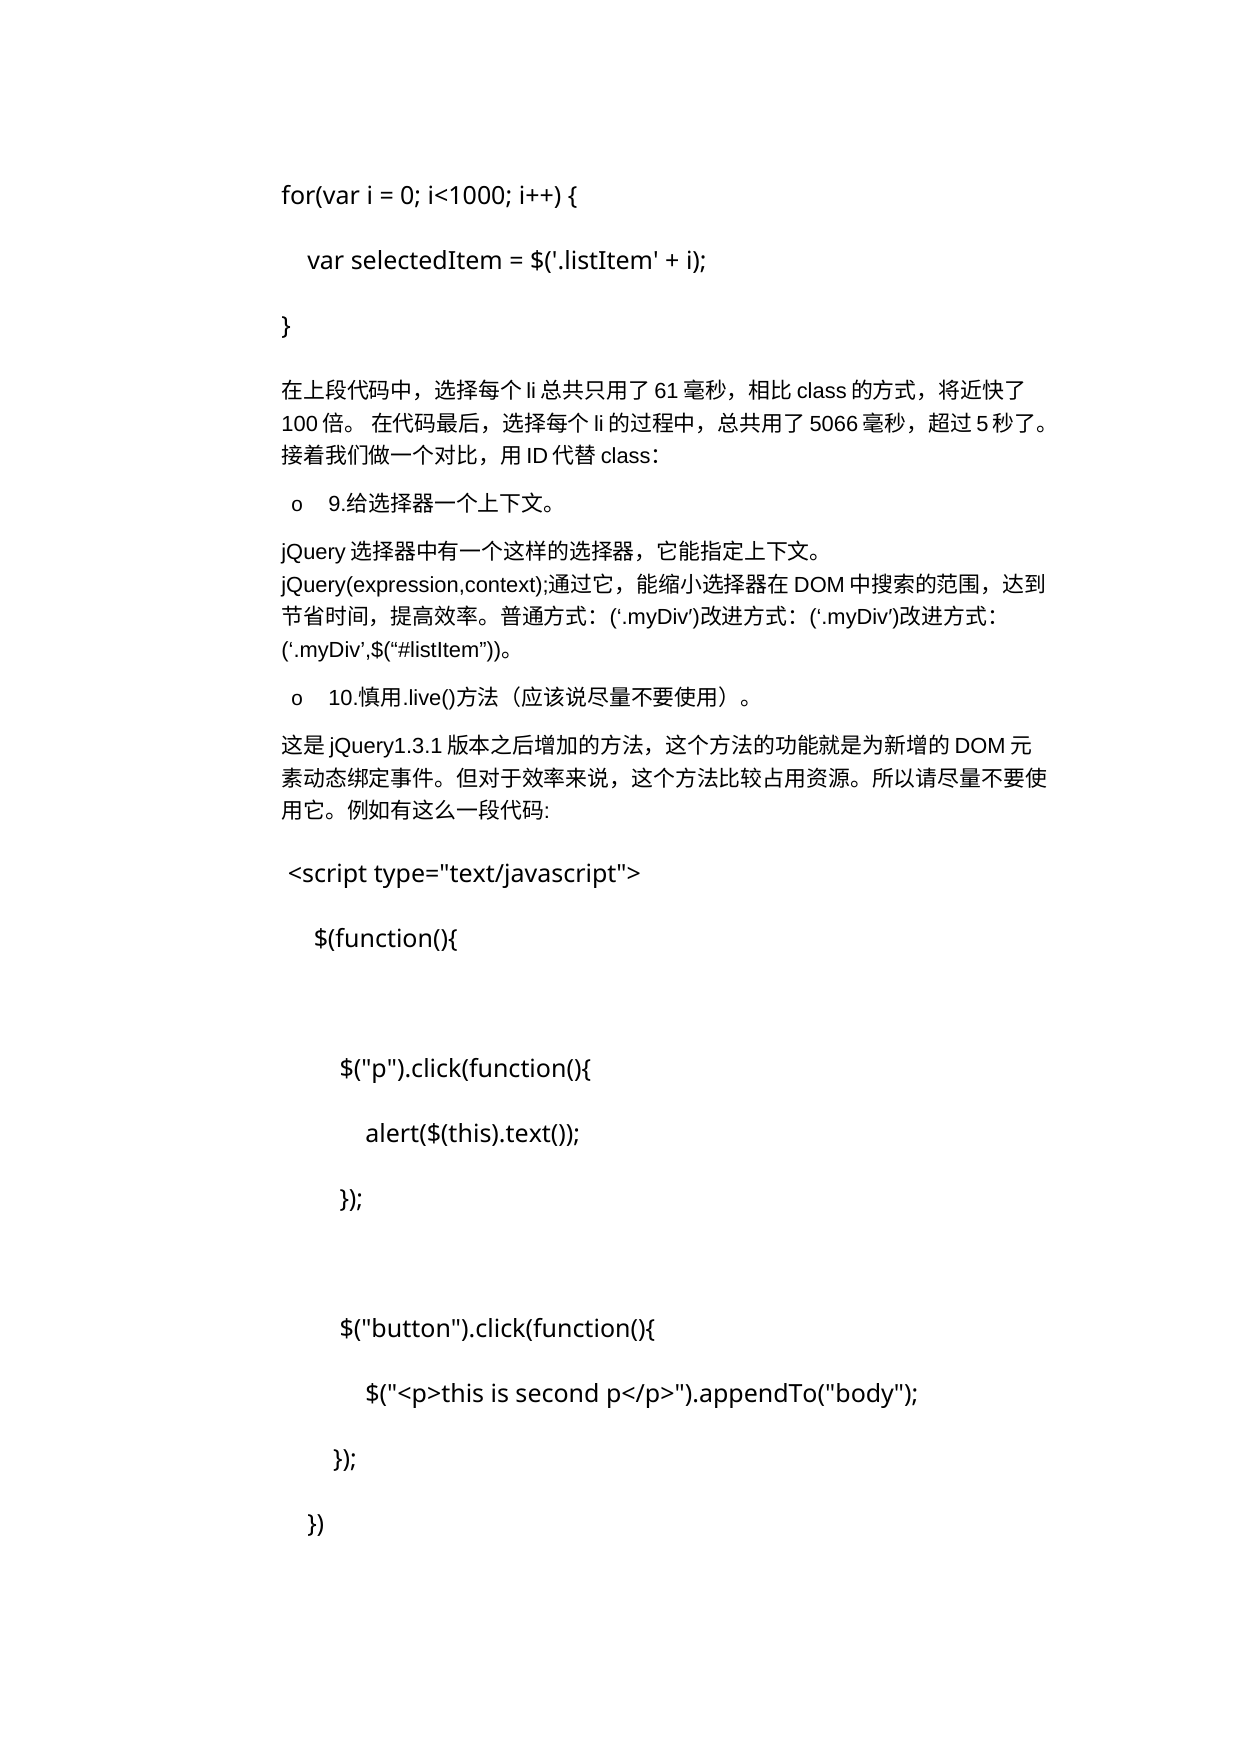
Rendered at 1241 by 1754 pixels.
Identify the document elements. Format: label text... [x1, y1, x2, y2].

text } [281, 292, 1053, 357]
text for(var i = 0; i<1000; i++) { [281, 162, 1053, 227]
text var selectedItem = $('.listItem' + i); [281, 227, 1053, 292]
text <script type="text/javascript"> [281, 841, 1053, 906]
text }) [281, 1491, 1053, 1556]
text $("p").click(function(){ [281, 1036, 1053, 1101]
text alert($(this).text()); [281, 1101, 1053, 1166]
text $("button").click(function(){ [281, 1296, 1053, 1361]
text $(function(){ [281, 906, 1053, 971]
text jQuery选择器中有一个这样的选择器，它能指定上下文。jQuery(expression,context);通过它，能缩小选择器在DOM中搜索的范围，达到节省时间，提高效率。普通方式：(‘.myDiv′)改进方式：(‘.myDiv′)改进方式：(‘.myDiv’,$(“#listItem”))。 [281, 534, 1053, 664]
list 9.给选择器一个上下文。 [291, 486, 1053, 518]
text }); [281, 1426, 1053, 1491]
text 这是jQuery1.3.1版本之后增加的方法，这个方法的功能就是为新增的DOM元素动态绑定事件。但对于效率来说，这个方法比较占用资源。所以请尽量不要使用它。例如有这么一段代码: [281, 728, 1053, 825]
text $("<p>this is second p</p>").appendTo("body"); [281, 1361, 1053, 1426]
text }); [281, 1166, 1053, 1231]
list 10.慎用.live()方法（应该说尽量不要使用）。 [291, 679, 1053, 712]
text 在上段代码中，选择每个li总共只用了61毫秒，相比class的方式，将近快了100倍。 在代码最后，选择每个li的过程中，总共用了5066毫秒，超过5秒了。接着我们做一个对比，用ID代替class： [281, 373, 1053, 470]
